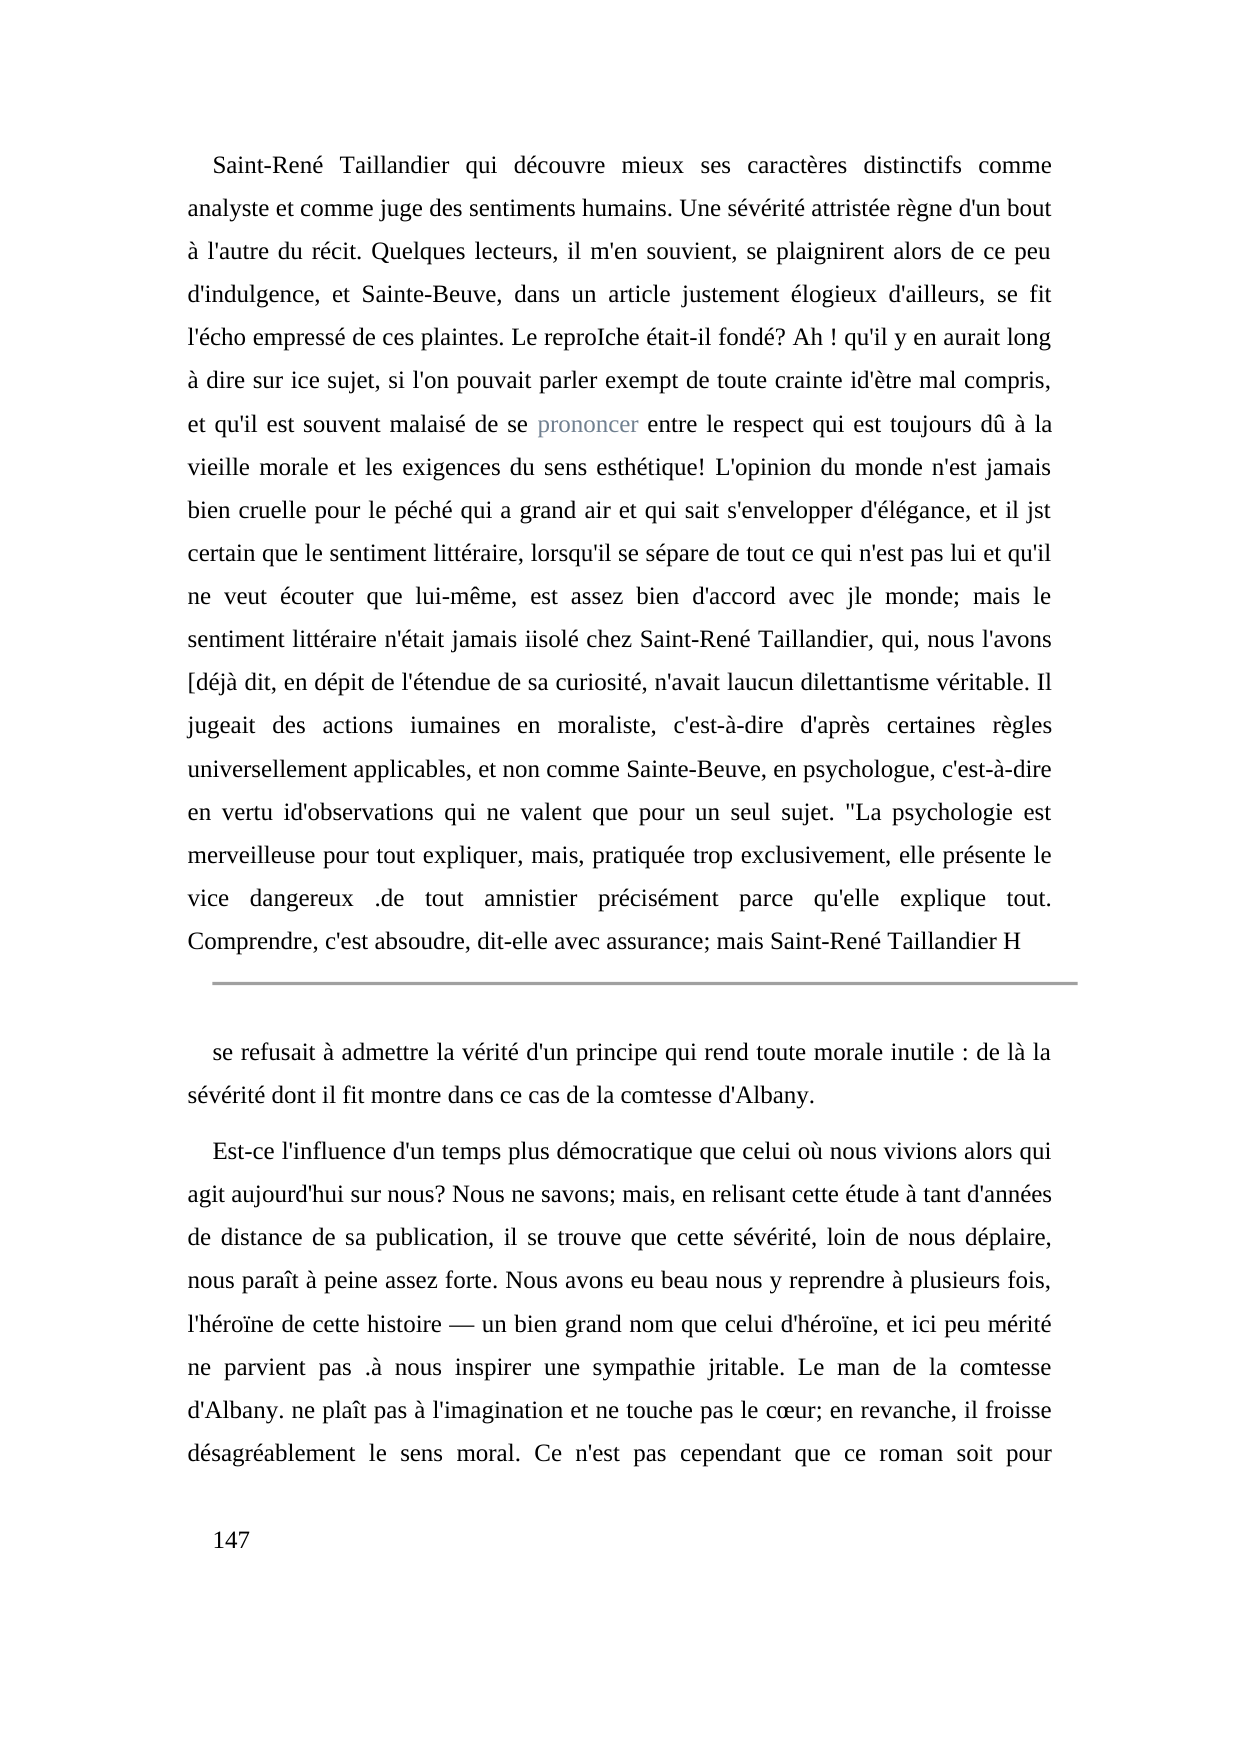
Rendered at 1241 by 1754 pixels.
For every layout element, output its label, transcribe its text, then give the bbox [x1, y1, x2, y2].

text se refusait à admettre la vérité d'un principe qui rend toute morale inutile : de là la sévérité dont il fit montre dans ce cas de la comtesse d'Albany. [187, 1037, 1053, 1109]
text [187, 1136, 1053, 1467]
text Saint-René Taillandier qui découvre mieux ses caractères distinctifs comme analyste et comme juge des sentiments humains. Une sévérité attristée règne d'un bout à l'autre du récit. Quelques lecteurs, il m'en souvient, se plaignirent alors de ce peu d'indulgence, et Sainte-Beuve, dans un article justement élogieux d'ailleurs, se fit l'écho empressé de ces plaintes. Le reproIche était-il fondé? Ah ! qu'il y en aurait long à dire sur ice sujet, si l'on pouvait parler exempt de toute crainte id'ètre mal compris, et qu'il est souvent malaisé de se prononcer entre le respect qui est toujours dû à la vieille morale et les exigences du sens esthétique! L'opinion du monde n'est jamais bien cruelle pour le péché qui a grand air et qui sait s'envelopper d'élégance, et il jst certain que le sentiment littéraire, lorsqu'il se sépare de tout ce qui n'est pas lui et qu'il ne veut écouter que lui-même, est assez bien d'accord avec jle monde; mais le sentiment littéraire n'était jamais iisolé chez Saint-René Taillandier, qui, nous l'avons [déjà dit, en dépit de l'étendue de sa curiosité, n'avait laucun dilettantisme véritable. Il jugeait des actions iumaines en moraliste, c'est-à-dire d'après certaines règles universellement applicables, et non comme Sainte-Beuve, en psychologue, c'est-à-dire en vertu id'observations qui ne valent que pour un seul sujet. "La psychologie est merveilleuse pour tout expliquer, mais, pratiquée trop exclusivement, elle présente le vice dangereux .de tout amnistier précisément parce qu'elle explique tout. Comprendre, c'est absoudre, dit-elle avec assurance; mais Saint-René Taillandier H [187, 150, 1053, 955]
